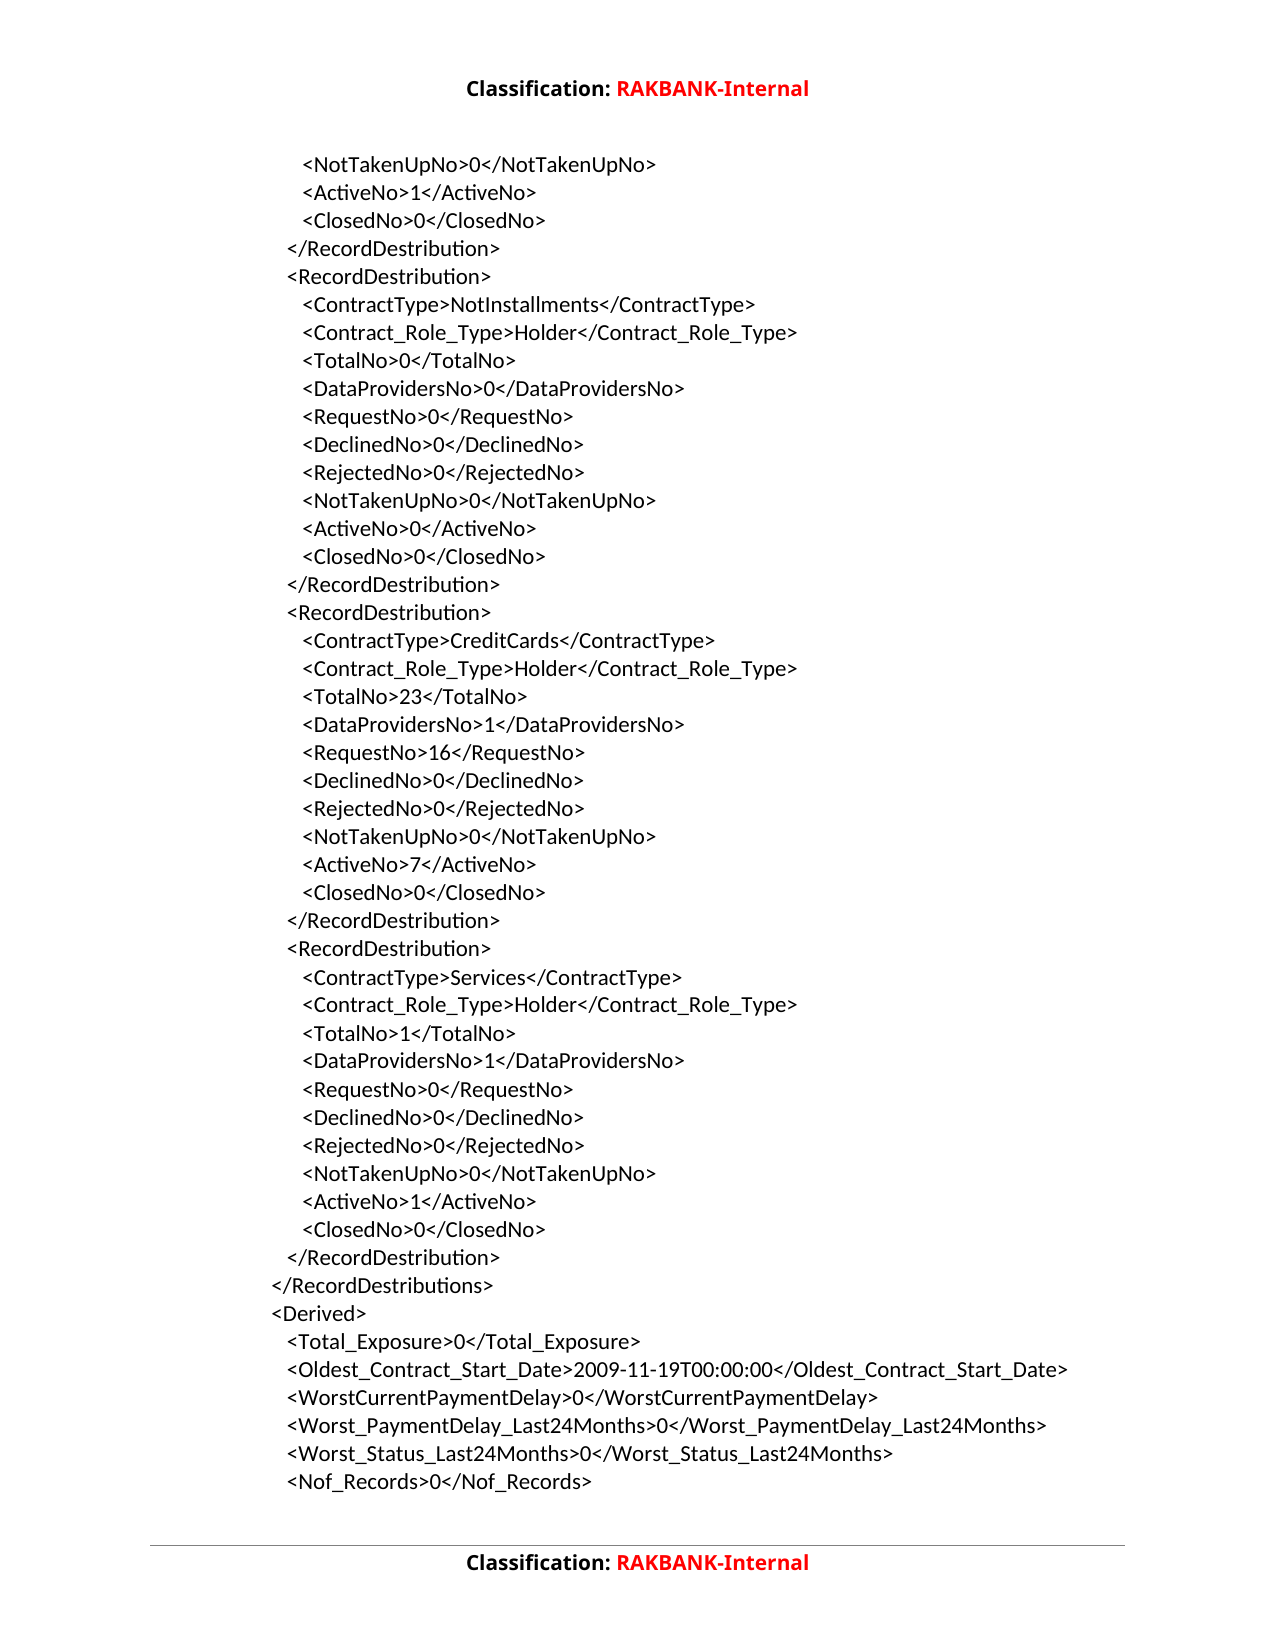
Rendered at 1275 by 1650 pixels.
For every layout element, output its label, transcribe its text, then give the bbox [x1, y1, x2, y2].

text <TotalNo>23</TotalNo> [225, 682, 1125, 710]
text <Worst_Status_Last24Months>0</Worst_Status_Last24Months> [225, 1439, 1125, 1467]
text <DeclinedNo>0</DeclinedNo> [225, 430, 1125, 458]
text <ClosedNo>0</ClosedNo> [225, 542, 1125, 570]
text <NotTakenUpNo>0</NotTakenUpNo> [225, 150, 1125, 178]
text <NotTakenUpNo>0</NotTakenUpNo> [225, 1159, 1125, 1187]
text <Total_Exposure>0</Total_Exposure> [225, 1327, 1125, 1355]
text </RecordDestribution> [225, 570, 1125, 598]
text </RecordDestributions> [225, 1271, 1125, 1299]
text <RequestNo>0</RequestNo> [225, 402, 1125, 430]
text <ClosedNo>0</ClosedNo> [225, 206, 1125, 234]
text <ActiveNo>0</ActiveNo> [225, 514, 1125, 542]
text <Nof_Records>0</Nof_Records> [225, 1467, 1125, 1495]
text <ContractType>NotInstallments</ContractType> [225, 290, 1125, 318]
text <Contract_Role_Type>Holder</Contract_Role_Type> [225, 991, 1125, 1019]
text <NotTakenUpNo>0</NotTakenUpNo> [225, 822, 1125, 851]
text <RejectedNo>0</RejectedNo> [225, 458, 1125, 486]
text <ClosedNo>0</ClosedNo> [225, 878, 1125, 907]
text <Derived> [225, 1299, 1125, 1327]
text <NotTakenUpNo>0</NotTakenUpNo> [225, 486, 1125, 514]
text </RecordDestribution> [225, 234, 1125, 262]
text <ContractType>Services</ContractType> [225, 963, 1125, 991]
text <RejectedNo>0</RejectedNo> [225, 1131, 1125, 1159]
text <DeclinedNo>0</DeclinedNo> [225, 1103, 1125, 1131]
text <Contract_Role_Type>Holder</Contract_Role_Type> [225, 654, 1125, 682]
text <RejectedNo>0</RejectedNo> [225, 794, 1125, 822]
text <TotalNo>1</TotalNo> [225, 1019, 1125, 1047]
text <ActiveNo>7</ActiveNo> [225, 851, 1125, 878]
text <TotalNo>0</TotalNo> [225, 346, 1125, 374]
text <DataProvidersNo>1</DataProvidersNo> [225, 1047, 1125, 1075]
text <DataProvidersNo>1</DataProvidersNo> [225, 710, 1125, 738]
text <RecordDestribution> [225, 262, 1125, 290]
text <RequestNo>16</RequestNo> [225, 738, 1125, 766]
text <RecordDestribution> [225, 934, 1125, 963]
text </RecordDestribution> [225, 907, 1125, 934]
text <Contract_Role_Type>Holder</Contract_Role_Type> [225, 318, 1125, 346]
text <RequestNo>0</RequestNo> [225, 1075, 1125, 1103]
text <RecordDestribution> [225, 598, 1125, 626]
text <WorstCurrentPaymentDelay>0</WorstCurrentPaymentDelay> [225, 1383, 1125, 1411]
text <ClosedNo>0</ClosedNo> [225, 1215, 1125, 1243]
text <ContractType>CreditCards</ContractType> [225, 626, 1125, 654]
text <DeclinedNo>0</DeclinedNo> [225, 766, 1125, 794]
text <Oldest_Contract_Start_Date>2009-11-19T00:00:00</Oldest_Contract_Start_Date> [225, 1355, 1125, 1383]
text <Worst_PaymentDelay_Last24Months>0</Worst_PaymentDelay_Last24Months> [225, 1411, 1125, 1439]
text </RecordDestribution> [225, 1243, 1125, 1271]
text <ActiveNo>1</ActiveNo> [225, 178, 1125, 206]
text <ActiveNo>1</ActiveNo> [225, 1187, 1125, 1215]
text <DataProvidersNo>0</DataProvidersNo> [225, 374, 1125, 402]
